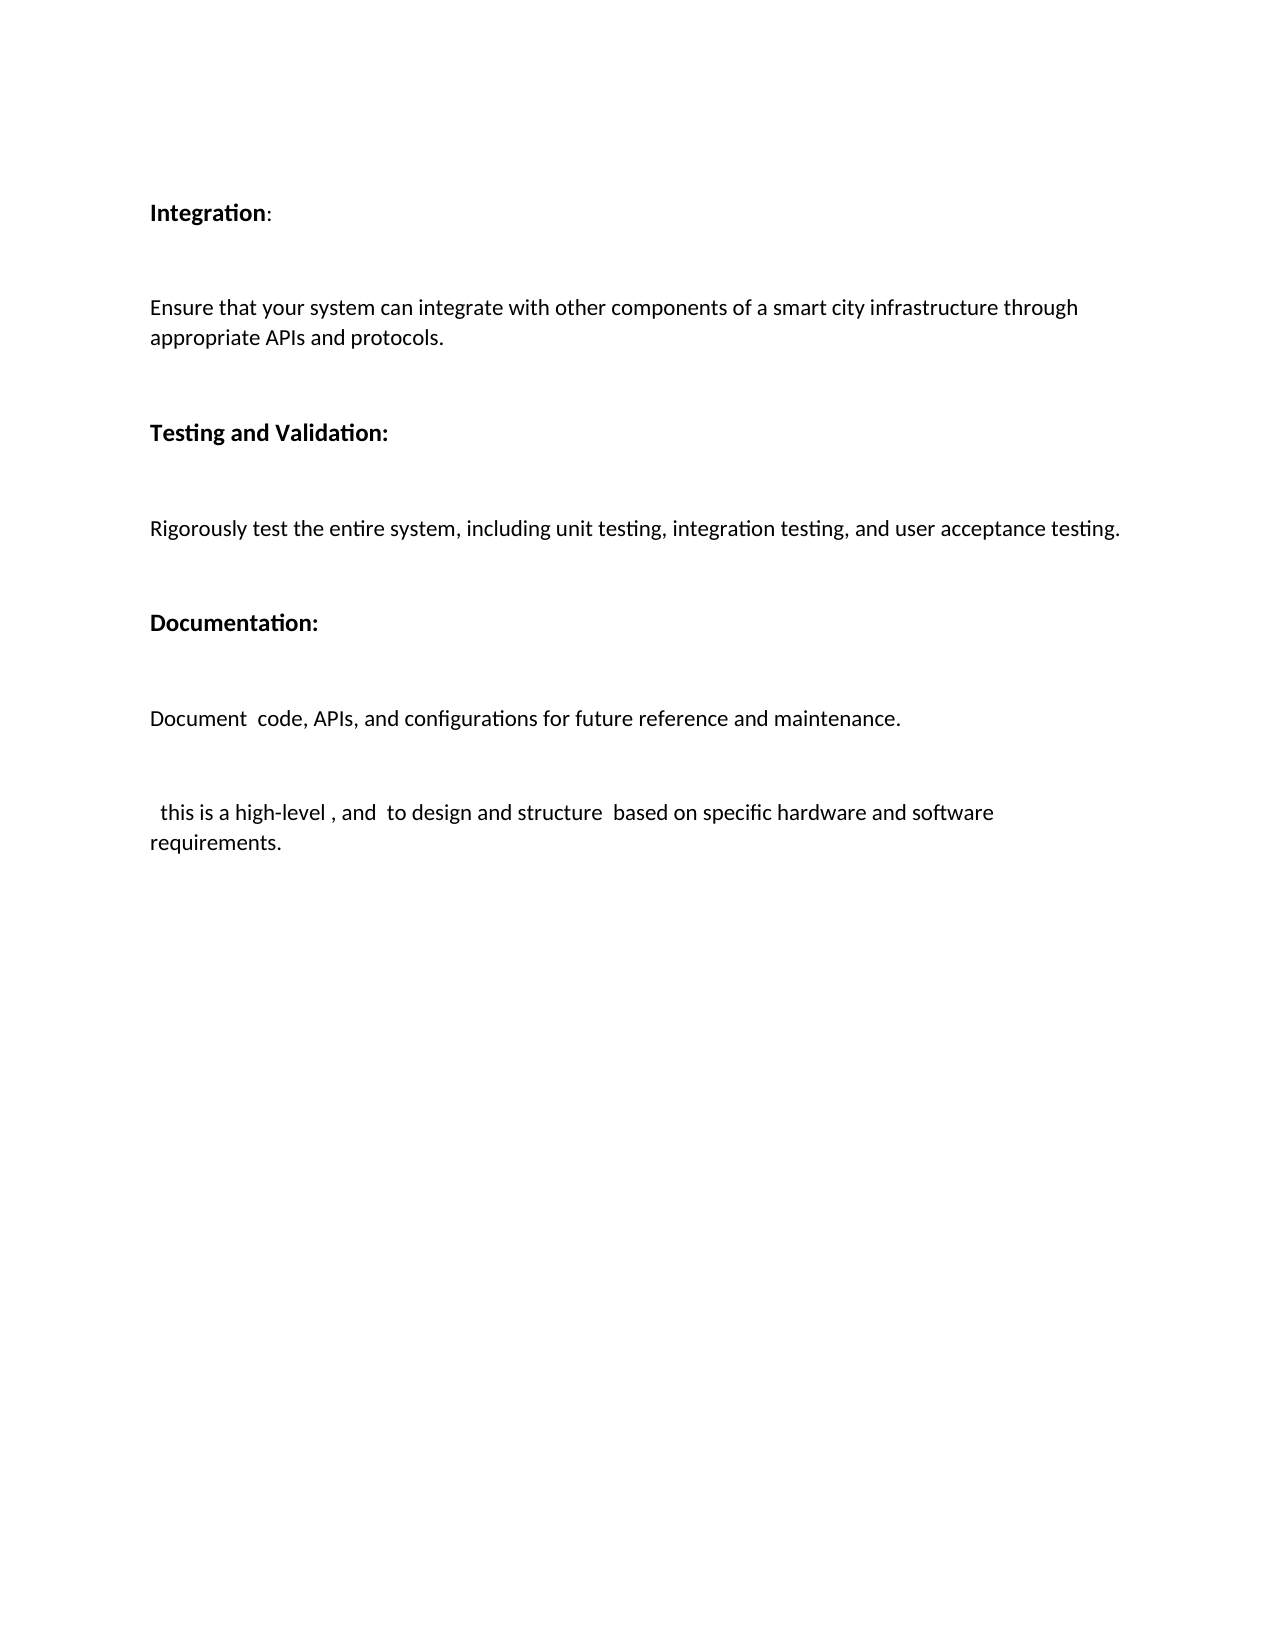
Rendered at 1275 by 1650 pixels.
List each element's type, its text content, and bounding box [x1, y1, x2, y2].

text Rigorously test the entire system, including unit testing, integration testing, and user acceptance testing. [150, 514, 1125, 542]
text Testing and Validation: [150, 417, 1125, 448]
text Ensure that your system can integrate with other components of a smart city infrastructure through appropriate APIs and protocols. [150, 293, 1125, 352]
text Document code, APIs, and configurations for future reference and maintenance. [150, 704, 1125, 732]
text this is a high-level , and to design and structure based on specific hardware and software requirements. [150, 798, 1125, 856]
text Integration: [150, 197, 1125, 227]
text Documentation: [150, 607, 1125, 638]
